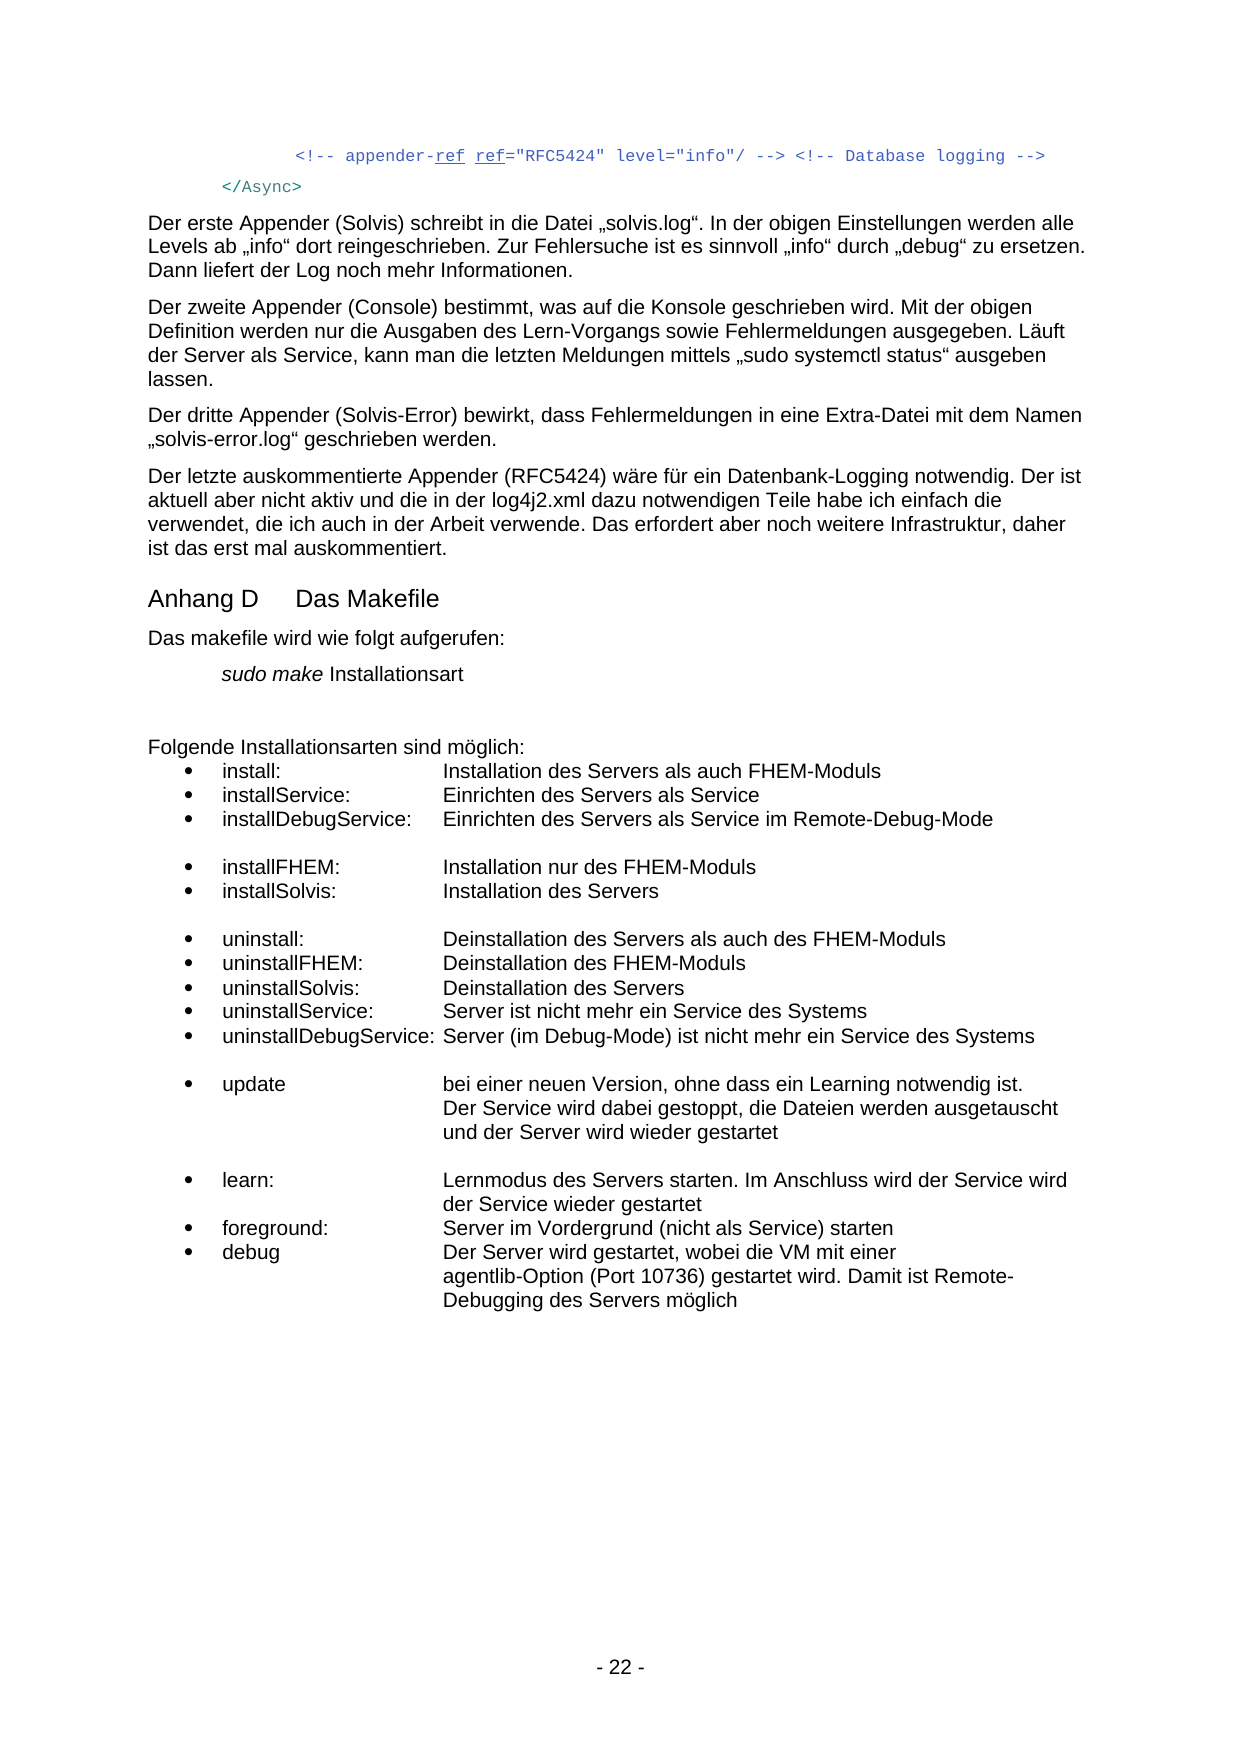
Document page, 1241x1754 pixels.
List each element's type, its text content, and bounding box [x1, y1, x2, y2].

text Der zweite Appender (Console) bestimmt, was auf die Konsole geschrieben wird. Mit der obigen Definition werden nur die Ausgaben des Lern-Vorgangs sowie Fehlermeldungen ausgegeben. Läuft der Server als Service, kann man die letzten Meldungen mittels „sudo systemctl status“ ausgeben lassen. [148, 295, 1092, 391]
list uninstallSolvis: Deinstallation des Servers [185, 975, 1092, 999]
text Der erste Appender (Solvis) schreibt in die Datei „solvis.log“. In der obigen Einstellungen werden alle Levels ab „info“ dort reingeschrieben. Zur Fehlersuche ist es sinnvoll „info“ durch „debug“ zu ersetzen. Dann liefert der Log noch mehr Informationen. [148, 210, 1092, 282]
list uninstallService: Server ist nicht mehr ein Service des Systems [185, 999, 1092, 1023]
list installDebugService: Einrichten des Servers als Service im Remote-Debug-Mode [185, 807, 1092, 855]
list debug Der Server wird gestartet, wobei die VM mit einer [185, 1239, 1092, 1263]
list install: Installation des Servers als auch FHEM-Moduls [185, 759, 1092, 783]
text Der dritte Appender (Solvis-Error) bewirkt, dass Fehlermeldungen in eine Extra-Datei mit dem Namen „solvis-error.log“ geschrieben werden. [148, 403, 1092, 451]
list uninstallDebugService: Server (im Debug-Mode) ist nicht mehr ein Service des Systems [185, 1023, 1092, 1071]
list foreground: Server im Vordergrund (nicht als Service) starten [185, 1215, 1092, 1239]
text Folgende Installationsarten sind möglich: [148, 735, 1092, 759]
list uninstallFHEM: Deinstallation des FHEM-Moduls [185, 951, 1092, 975]
text </Async> [222, 179, 1092, 198]
text Das makefile wird wie folgt aufgerufen: [148, 626, 1092, 649]
text Debugging des Servers möglich [222, 1287, 1092, 1311]
list update bei einer neuen Version, ohne dass ein Learning notwendig ist. Der Service wird dabei gestoppt, die Dateien werden ausgetauscht und der Server wird wieder gestartet [185, 1071, 1092, 1167]
text sudo make Installationsart [221, 662, 1092, 686]
text Der letzte auskommentierte Appender (RFC5424) wäre für ein Datenbank-Logging notwendig. Der ist aktuell aber nicht aktiv und die in der log4j2.xml dazu notwendigen Teile habe ich einfach die verwendet, die ich auch in der Arbeit verwende. Das erfordert aber noch weitere Infrastruktur, daher ist das erst mal auskommentiert. [148, 463, 1092, 559]
list installFHEM: Installation nur des FHEM-Moduls [185, 855, 1092, 879]
list installService: Einrichten des Servers als Service [185, 783, 1092, 807]
text agentlib-Option (Port 10736) gestartet wird. Damit ist Remote- [222, 1263, 1092, 1287]
list installSolvis: Installation des Servers [185, 879, 1092, 927]
text <!-- appender-ref ref="RFC5424" level="info"/ --> <!-- Database logging --> [222, 148, 1092, 167]
list learn: Lernmodus des Servers starten. Im Anschluss wird der Service wird der Service wieder gestartet [185, 1167, 1092, 1215]
list uninstall: Deinstallation des Servers als auch des FHEM-Moduls [185, 927, 1092, 951]
subtitle Das Makefile [148, 584, 1092, 613]
